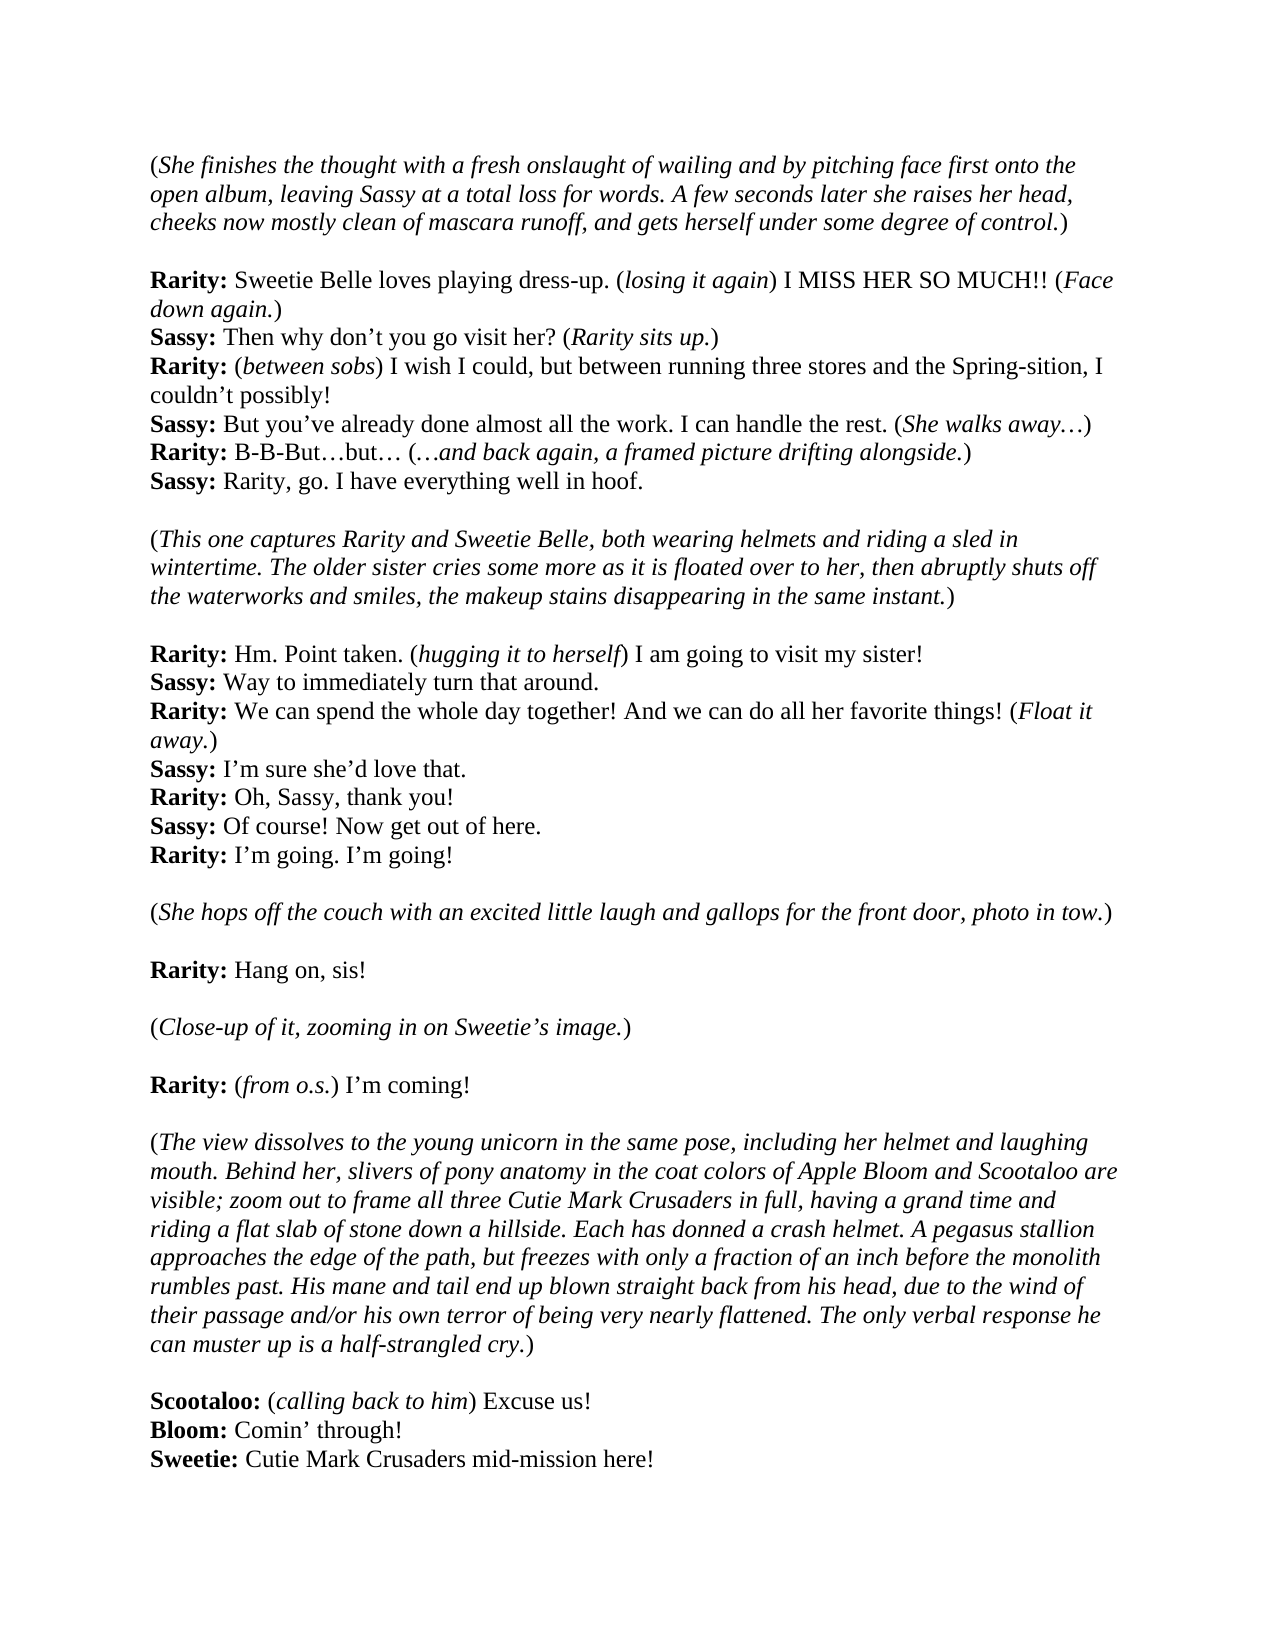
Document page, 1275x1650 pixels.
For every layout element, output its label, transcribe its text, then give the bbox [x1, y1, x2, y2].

text Rarity: Hm. Point taken. (hugging it to herself) I am going to visit my sister! [150, 639, 1125, 667]
text (The view dissolves to the young unicorn in the same pose, including her helmet and laughing mouth. Behind her, slivers of pony anatomy in the coat colors of Apple Bloom and Scootaloo are visible; zoom out to frame all three Cutie Mark Crusaders in full, having a grand time and riding a flat slab of stone down a hillside. Each has donned a crash helmet. A pegasus stallion approaches the edge of the path, but freezes with only a fraction of an inch before the monolith rumbles past. His mane and tail end up blown straight back from his head, due to the wind of their passage and/or his own terror of being very nearly flattened. The only verbal response he can muster up is a half-strangled cry.) [150, 1127, 1125, 1357]
text Rarity: B-B-But…but… (…and back again, a framed picture drifting alongside.) [150, 437, 1125, 466]
text Sassy: Of course! Now get out of here. [150, 811, 1125, 840]
text Sassy: I’m sure she’d love that. [150, 754, 1125, 782]
text Rarity: I’m going. I’m going! [150, 840, 1125, 869]
text Sweetie: Cutie Mark Crusaders mid-mission here! [150, 1444, 1125, 1472]
text Sassy: Then why don’t you go visit her? (Rarity sits up.) [150, 322, 1125, 351]
text Rarity: We can spend the whole day together! And we can do all her favorite things! (Float it away.) [150, 696, 1125, 754]
text (She finishes the thought with a fresh onslaught of wailing and by pitching face first onto the open album, leaving Sassy at a total loss for words. A few seconds later she raises her head, cheeks now mostly clean of mascara runoff, and gets herself under some degree of control.) [150, 150, 1125, 236]
text (Close-up of it, zooming in on Sweetie’s image.) [150, 1012, 1125, 1041]
text Rarity: (between sobs) I wish I could, but between running three stores and the Spring-sition, I couldn’t possibly! [150, 351, 1125, 409]
text Rarity: Sweetie Belle loves playing dress-up. (losing it again) I MISS HER SO MUCH!! (Face down again.) [150, 265, 1125, 322]
text Rarity: Hang on, sis! [150, 955, 1125, 984]
text Scootaloo: (calling back to him) Excuse us! [150, 1386, 1125, 1415]
text (This one captures Rarity and Sweetie Belle, both wearing helmets and riding a sled in wintertime. The older sister cries some more as it is floated over to her, then abruptly shuts off the waterworks and smiles, the makeup stains disappearing in the same instant.) [150, 524, 1125, 610]
text Rarity: Oh, Sassy, thank you! [150, 782, 1125, 811]
text Sassy: Rarity, go. I have everything well in hoof. [150, 466, 1125, 495]
text (She hops off the couch with an excited little laugh and gallops for the front door, photo in tow.) [150, 897, 1125, 926]
text Rarity: (from o.s.) I’m coming! [150, 1070, 1125, 1099]
text Sassy: Way to immediately turn that around. [150, 667, 1125, 696]
text Bloom: Comin’ through! [150, 1415, 1125, 1444]
text Sassy: But you’ve already done almost all the work. I can handle the rest. (She walks away…) [150, 409, 1125, 437]
